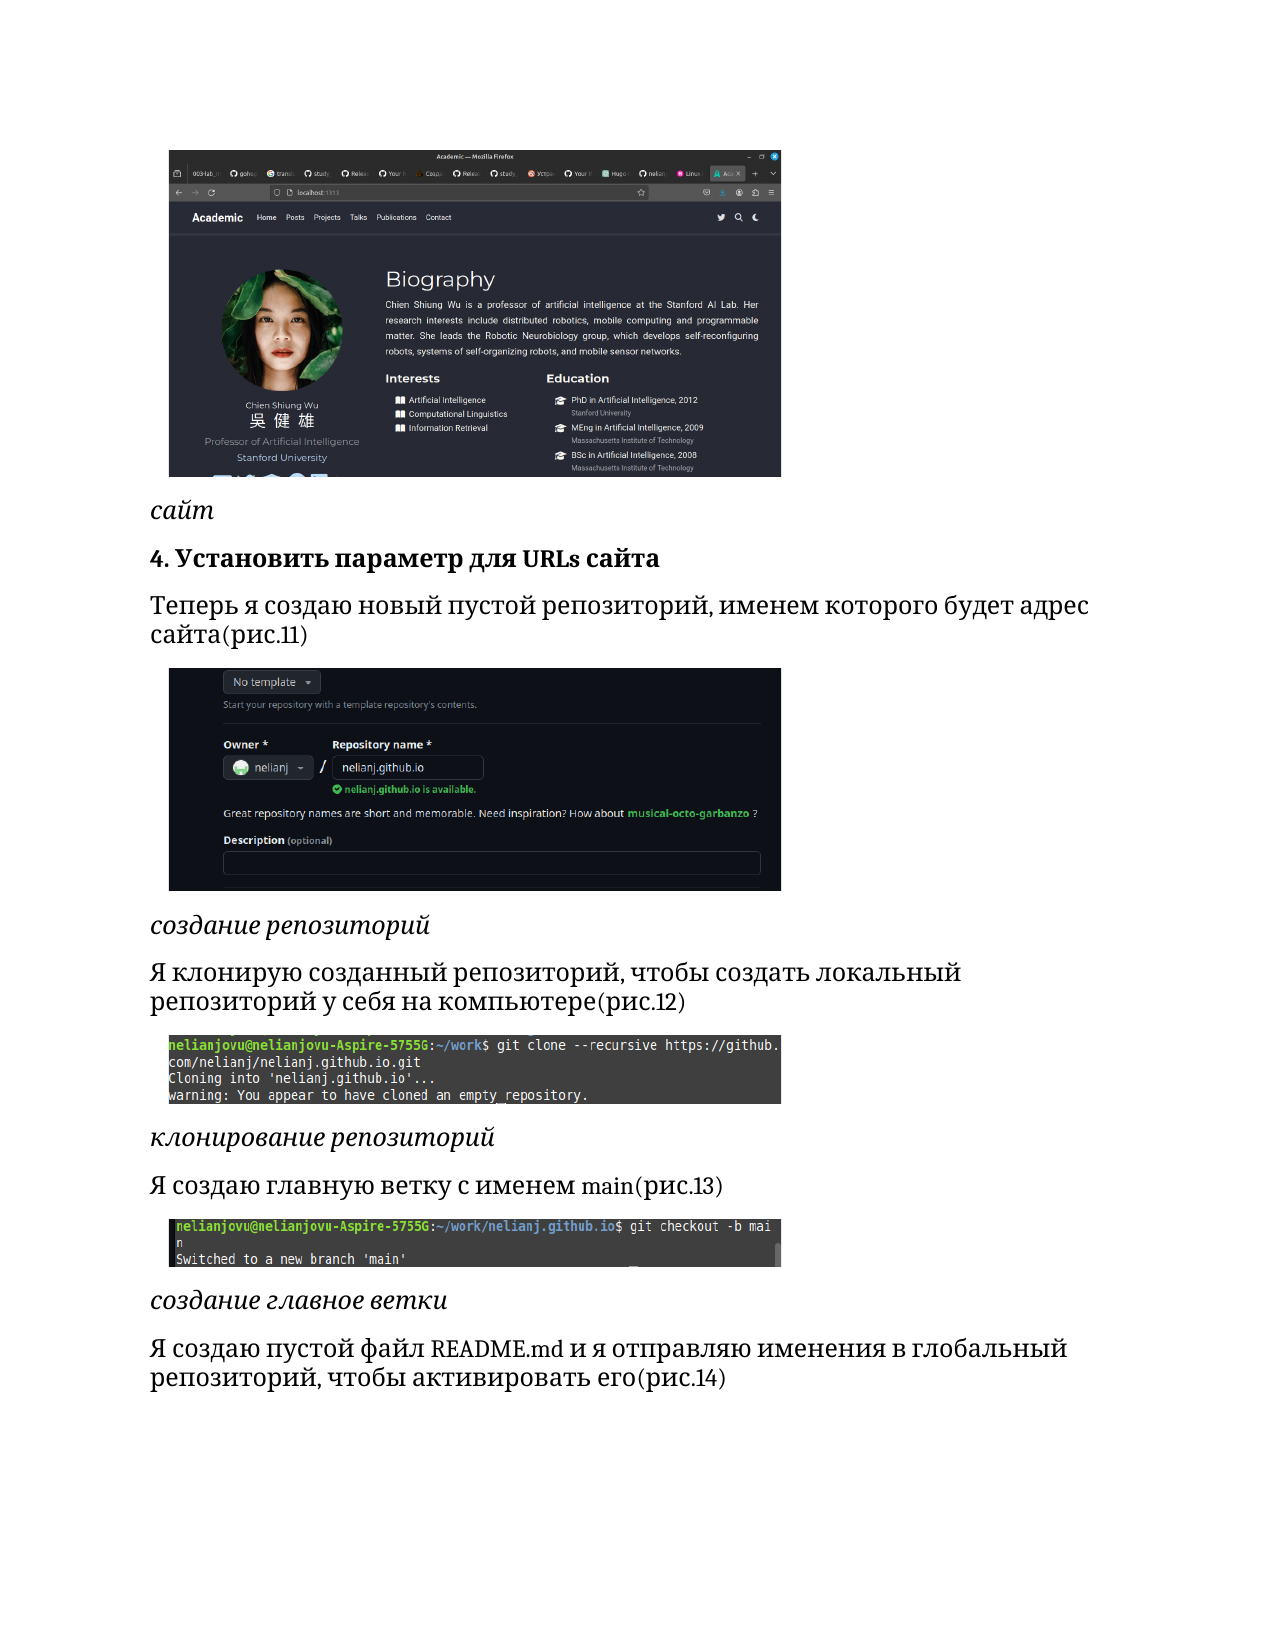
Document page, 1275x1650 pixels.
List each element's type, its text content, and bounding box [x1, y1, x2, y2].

picture [168, 1219, 782, 1267]
text клонирование репозиторий [150, 1124, 1125, 1153]
picture [168, 150, 782, 477]
text создание репозиторий [150, 912, 1125, 941]
text сайт [150, 497, 1125, 526]
text создание главное ветки [150, 1287, 1125, 1316]
text Я создаю главную ветку с именем main(рис.13) [150, 1172, 1125, 1200]
picture [168, 1035, 782, 1104]
text 4. Установить параметр для URLs сайта [150, 545, 1125, 573]
text Я создаю пустой файл README.md и я отправляю именения в глобальный репозиторий, чтобы активировать его(рис.14) [150, 1335, 1125, 1392]
text Я клонирую созданный репозиторий, чтобы создать локальный репозиторий у себя на компьютере(рис.12) [150, 959, 1125, 1017]
picture [168, 668, 782, 891]
text Теперь я создаю новый пустой репозиторий, именем которого будет адрес сайта(рис.11) [150, 592, 1125, 650]
